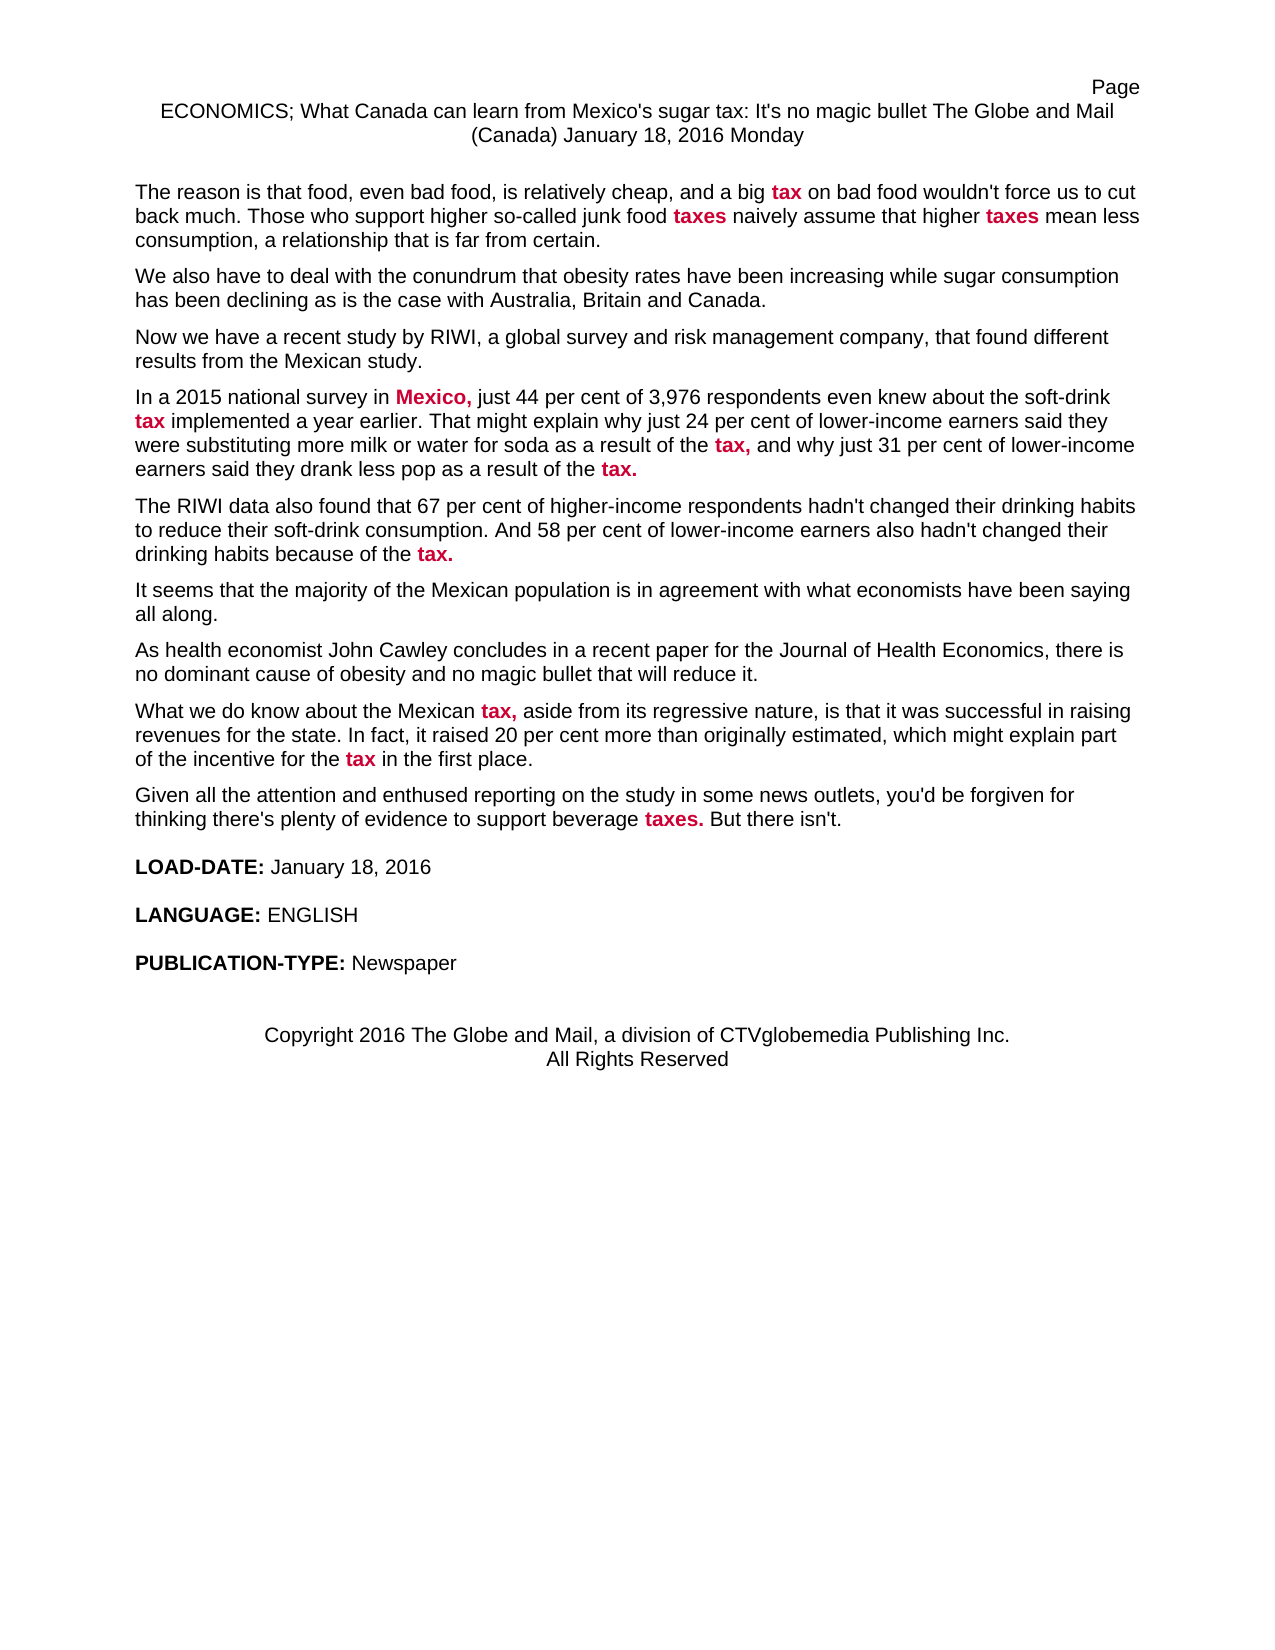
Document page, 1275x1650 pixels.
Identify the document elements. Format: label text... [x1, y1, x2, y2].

text Given all the attention and enthused reporting on the study in some news outlets, you'd be forgiven for thinking there's plenty of evidence to support beverage taxes. But there isn't. [135, 783, 1140, 831]
text The reason is that food, even bad food, is relatively cheap, and a big tax on bad food wouldn't force us to cut back much. Those who support higher so-called junk food taxes naively assume that higher taxes mean less consumption, a relationship that is far from certain. [135, 180, 1140, 252]
text The RIWI data also found that 67 per cent of higher-income respondents hadn't changed their drinking habits to reduce their soft-drink consumption. And 58 per cent of lower-income earners also hadn't changed their drinking habits because of the tax. [135, 493, 1140, 565]
text LANGUAGE: ENGLISH [135, 903, 1140, 927]
text PUBLICATION-TYPE: Newspaper [135, 951, 1140, 975]
text Copyright 2016 The Globe and Mail, a division of CTVglobemedia Publishing Inc. [135, 1023, 1140, 1047]
text LOAD-DATE: January 18, 2016 [135, 855, 1140, 879]
text As health economist John Cawley concludes in a recent paper for the Journal of Health Economics, there is no dominant cause of obesity and no magic bullet that will reduce it. [135, 638, 1140, 686]
text In a 2015 national survey in Mexico, just 44 per cent of 3,976 respondents even knew about the soft-drink tax implemented a year earlier. That might explain why just 24 per cent of lower-income earners said they were substituting more milk or water for soda as a result of the tax, and why just 31 per cent of lower-income earners said they drank less pop as a result of the tax. [135, 385, 1140, 481]
text What we do know about the Mexican tax, aside from its regressive nature, is that it was successful in raising revenues for the state. In fact, it raised 20 per cent more than originally estimated, which might explain part of the incentive for the tax in the first place. [135, 699, 1140, 771]
text It seems that the majority of the Mexican population is in agreement with what economists have been saying all along. [135, 578, 1140, 626]
text Now we have a recent study by RIWI, a global survey and risk management company, that found different results from the Mexican study. [135, 325, 1140, 373]
text All Rights Reserved [135, 1047, 1140, 1071]
text We also have to deal with the conundrum that obesity rates have been increasing while sugar consumption has been declining as is the case with Australia, Britain and Canada. [135, 264, 1140, 312]
